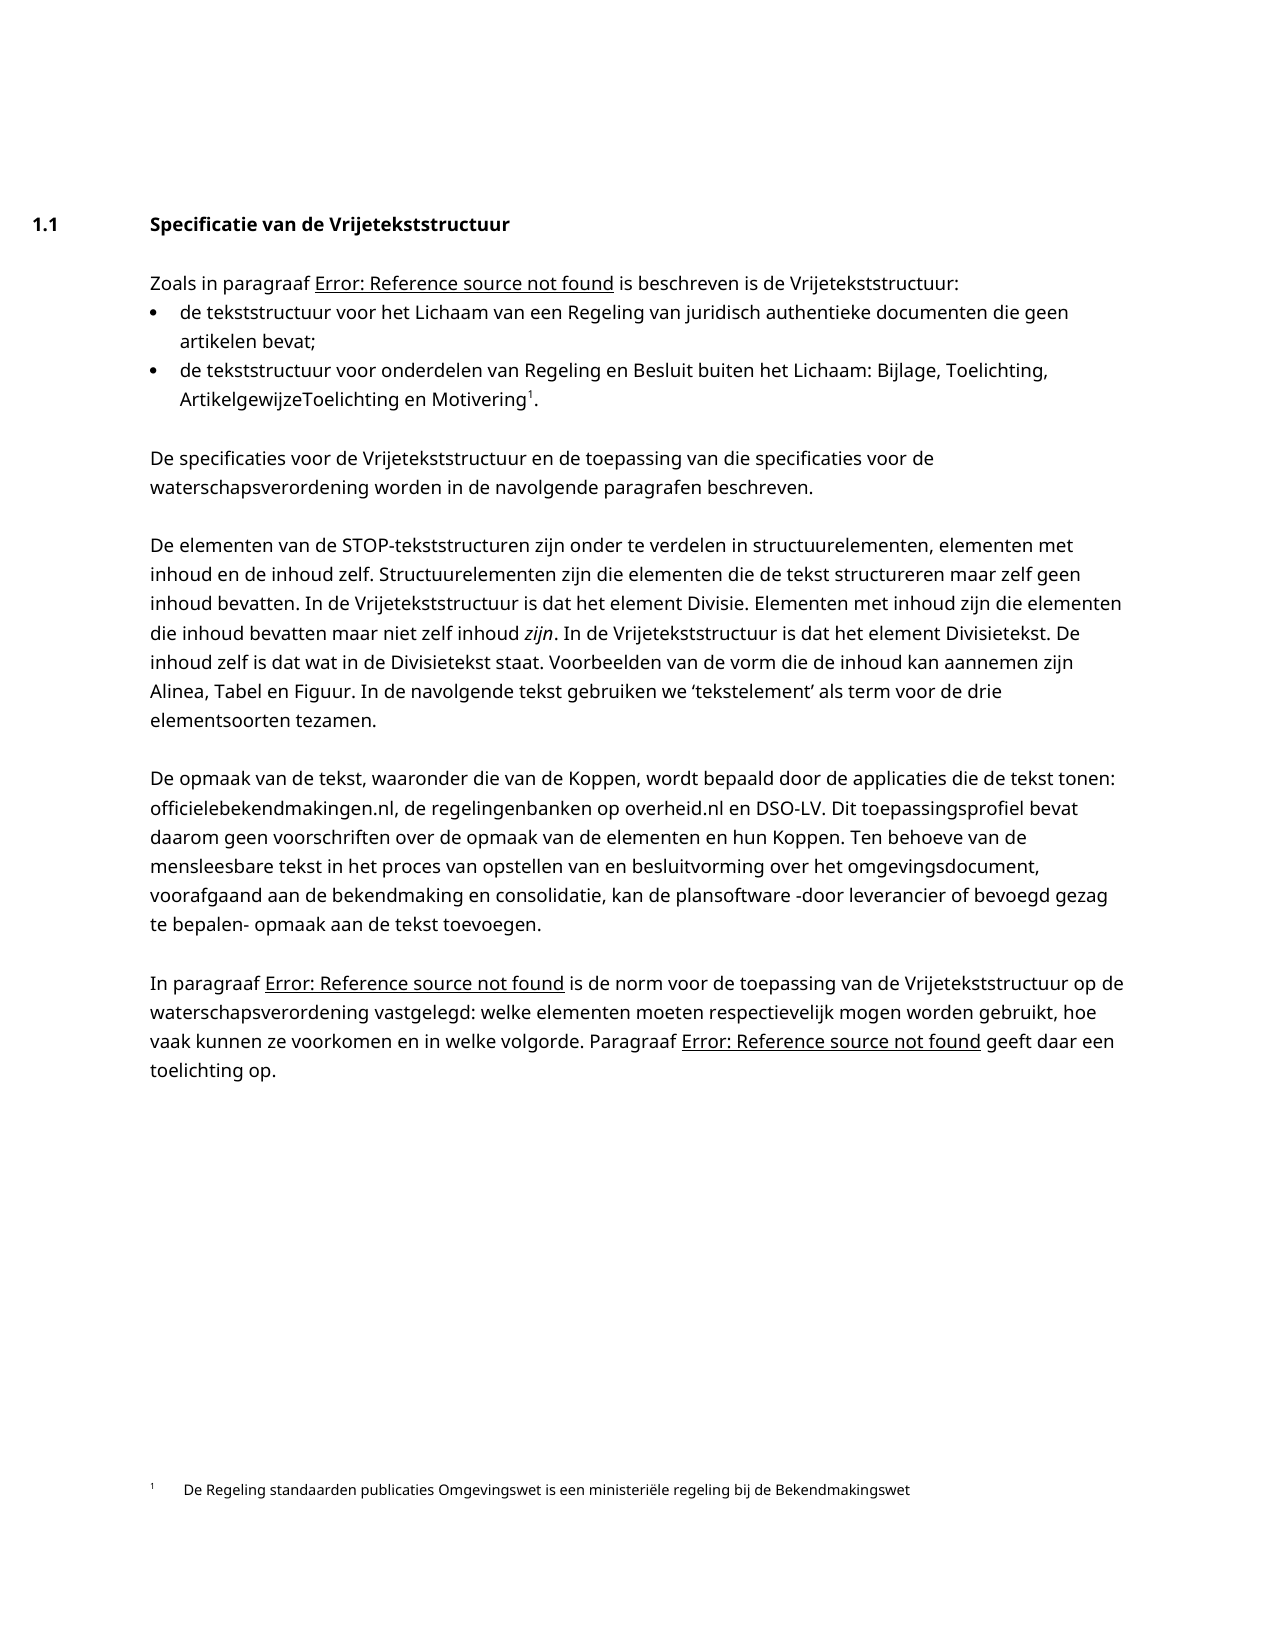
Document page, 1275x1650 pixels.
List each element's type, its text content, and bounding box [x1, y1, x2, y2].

text De opmaak van de tekst, waaronder die van de Koppen, wordt bepaald door de applicaties die de tekst tonen: officielebekendmakingen.nl, de regelingenbanken op overheid.nl en DSO-LV. Dit toepassingsprofiel bevat daarom geen voorschriften over de opmaak van de elementen en hun Koppen. Ten behoeve van de mensleesbare tekst in het proces van opstellen van en besluitvorming over het omgevingsdocument, voorafgaand aan de bekendmaking en consolidatie, kan de plansoftware -door leverancier of bevoegd gezag te bepalen- opmaak aan de tekst toevoegen. [150, 762, 1125, 937]
text De specificaties voor de Vrijetekststructuur en de toepassing van die specificaties voor de waterschapsverordening worden in de navolgende paragrafen beschreven. [150, 442, 1125, 500]
text De elementen van de STOP-tekststructuren zijn onder te verdelen in structuurelementen, elementen met inhoud en de inhoud zelf. Structuurelementen zijn die elementen die de tekst structureren maar zelf geen inhoud bevatten. In de Vrijetekststructuur is dat het element Divisie. Elementen met inhoud zijn die elementen die inhoud bevatten maar niet zelf inhoud zijn. In de Vrijetekststructuur is dat het element Divisietekst. De inhoud zelf is dat wat in de Divisietekst staat. Voorbeelden van de vorm die de inhoud kan aannemen zijn Alinea, Tabel en Figuur. In de navolgende tekst gebruiken we ‘tekstelement’ als term voor de drie elementsoorten tezamen. [150, 529, 1125, 733]
text de tekststructuur voor onderdelen van Regeling en Besluit buiten het Lichaam: Bijlage, Toelichting, ArtikelgewijzeToelichting en Motivering. [150, 354, 1125, 412]
subtitle Specificatie van de Vrijetekststructuur [32, 208, 1125, 237]
text de tekststructuur voor het Lichaam van een Regeling van juridisch authentieke documenten die geen artikelen bevat; [150, 296, 1125, 354]
